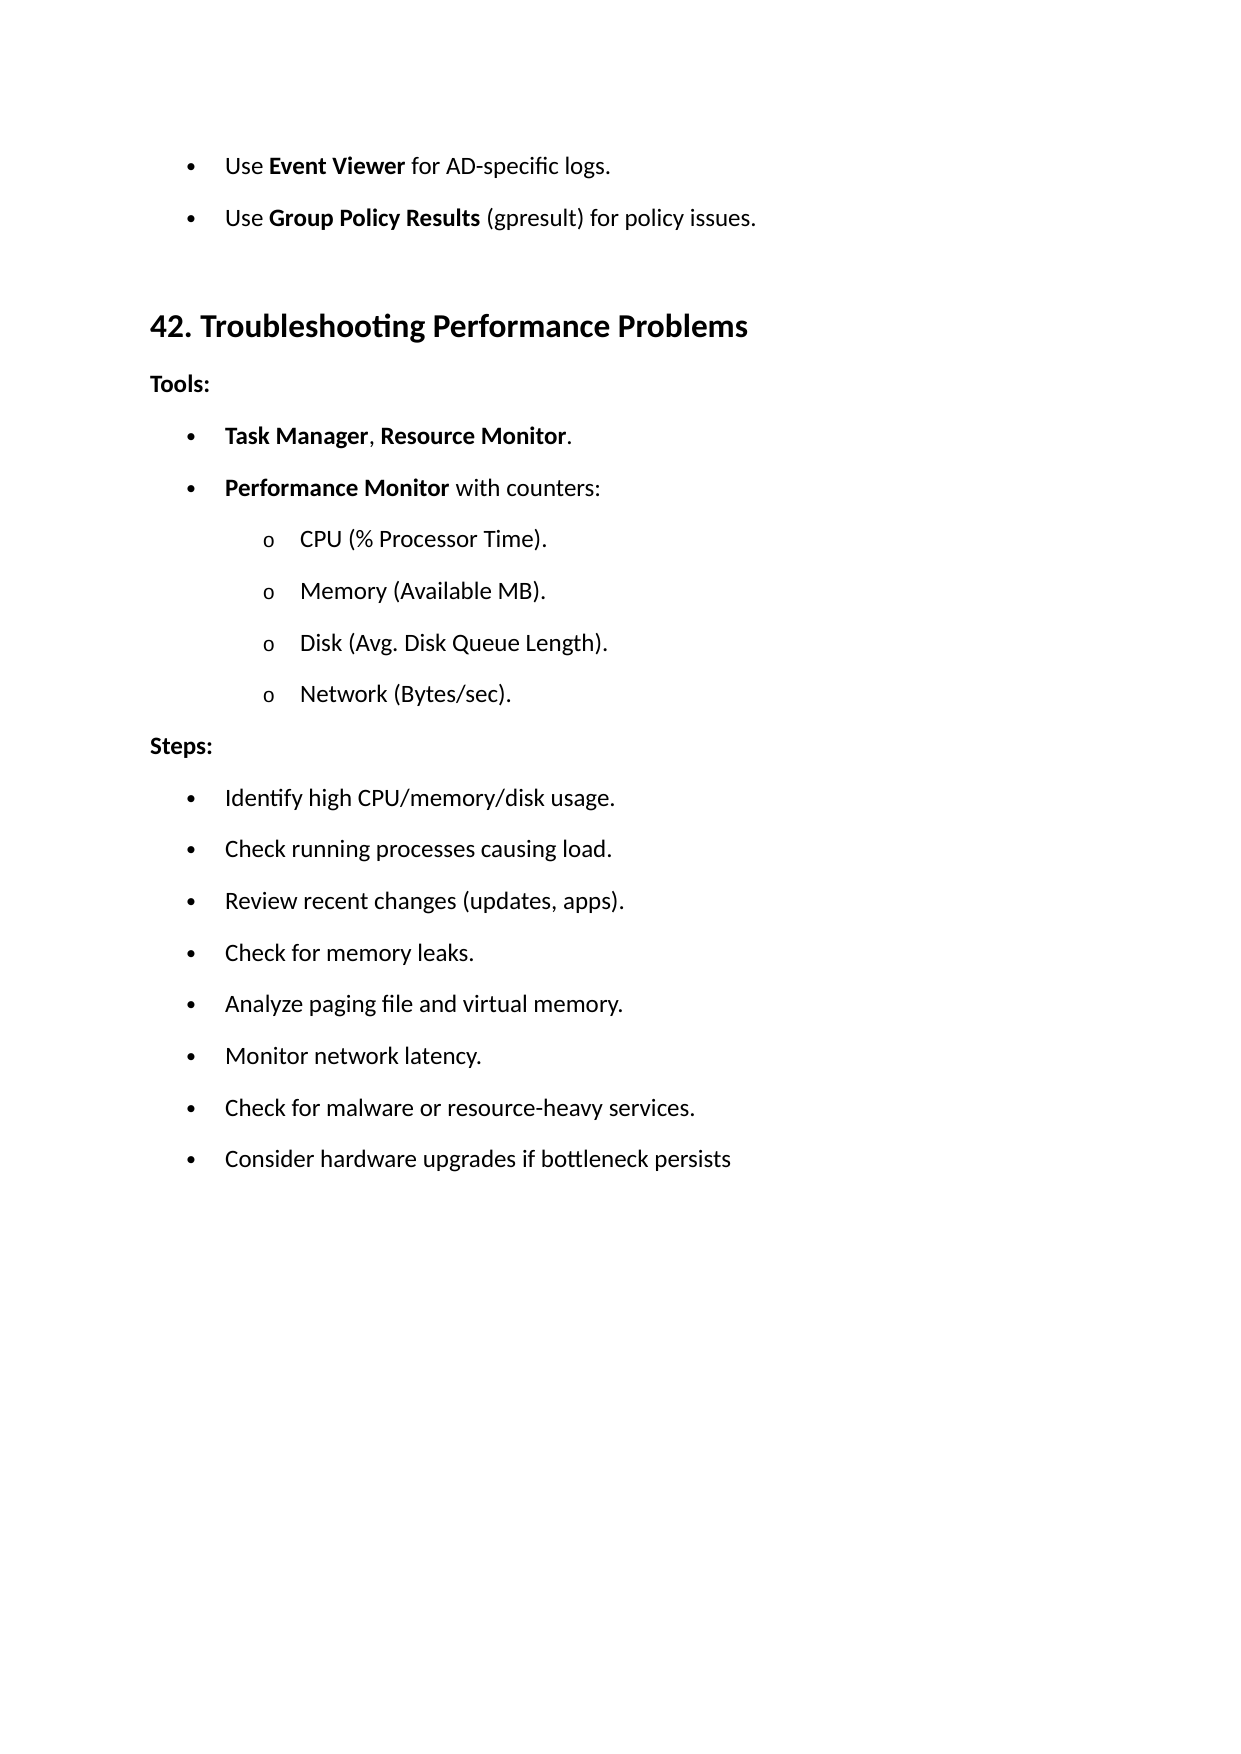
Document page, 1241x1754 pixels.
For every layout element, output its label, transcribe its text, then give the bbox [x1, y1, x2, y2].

list Check for malware or resource-heavy services. [187, 1092, 1090, 1122]
text 42. Troubleshooting Performance Problems [150, 305, 1090, 346]
list Use Event Viewer for AD-specific logs. [187, 150, 1090, 181]
list Monitor network latency. [187, 1040, 1090, 1071]
text Steps: [150, 730, 1090, 761]
list Performance Monitor with counters: [187, 472, 1090, 502]
list Consider hardware upgrades if bottleneck persists [187, 1143, 1090, 1174]
list Memory (Available MB). [262, 575, 1090, 606]
list Use Group Policy Results (gpresult) for policy issues. [187, 202, 1090, 232]
list Check for memory leaks. [187, 937, 1090, 967]
list Analyze paging file and virtual memory. [187, 988, 1090, 1019]
list Task Manager, Resource Monitor. [187, 420, 1090, 451]
list Network (Bytes/sec). [262, 678, 1090, 709]
text Tools: [150, 368, 1090, 399]
list Disk (Avg. Disk Queue Length). [262, 627, 1090, 657]
list Review recent changes (updates, apps). [187, 885, 1090, 916]
list CPU (% Processor Time). [262, 523, 1090, 554]
list Identify high CPU/memory/disk usage. [187, 782, 1090, 812]
list Check running processes causing load. [187, 833, 1090, 864]
